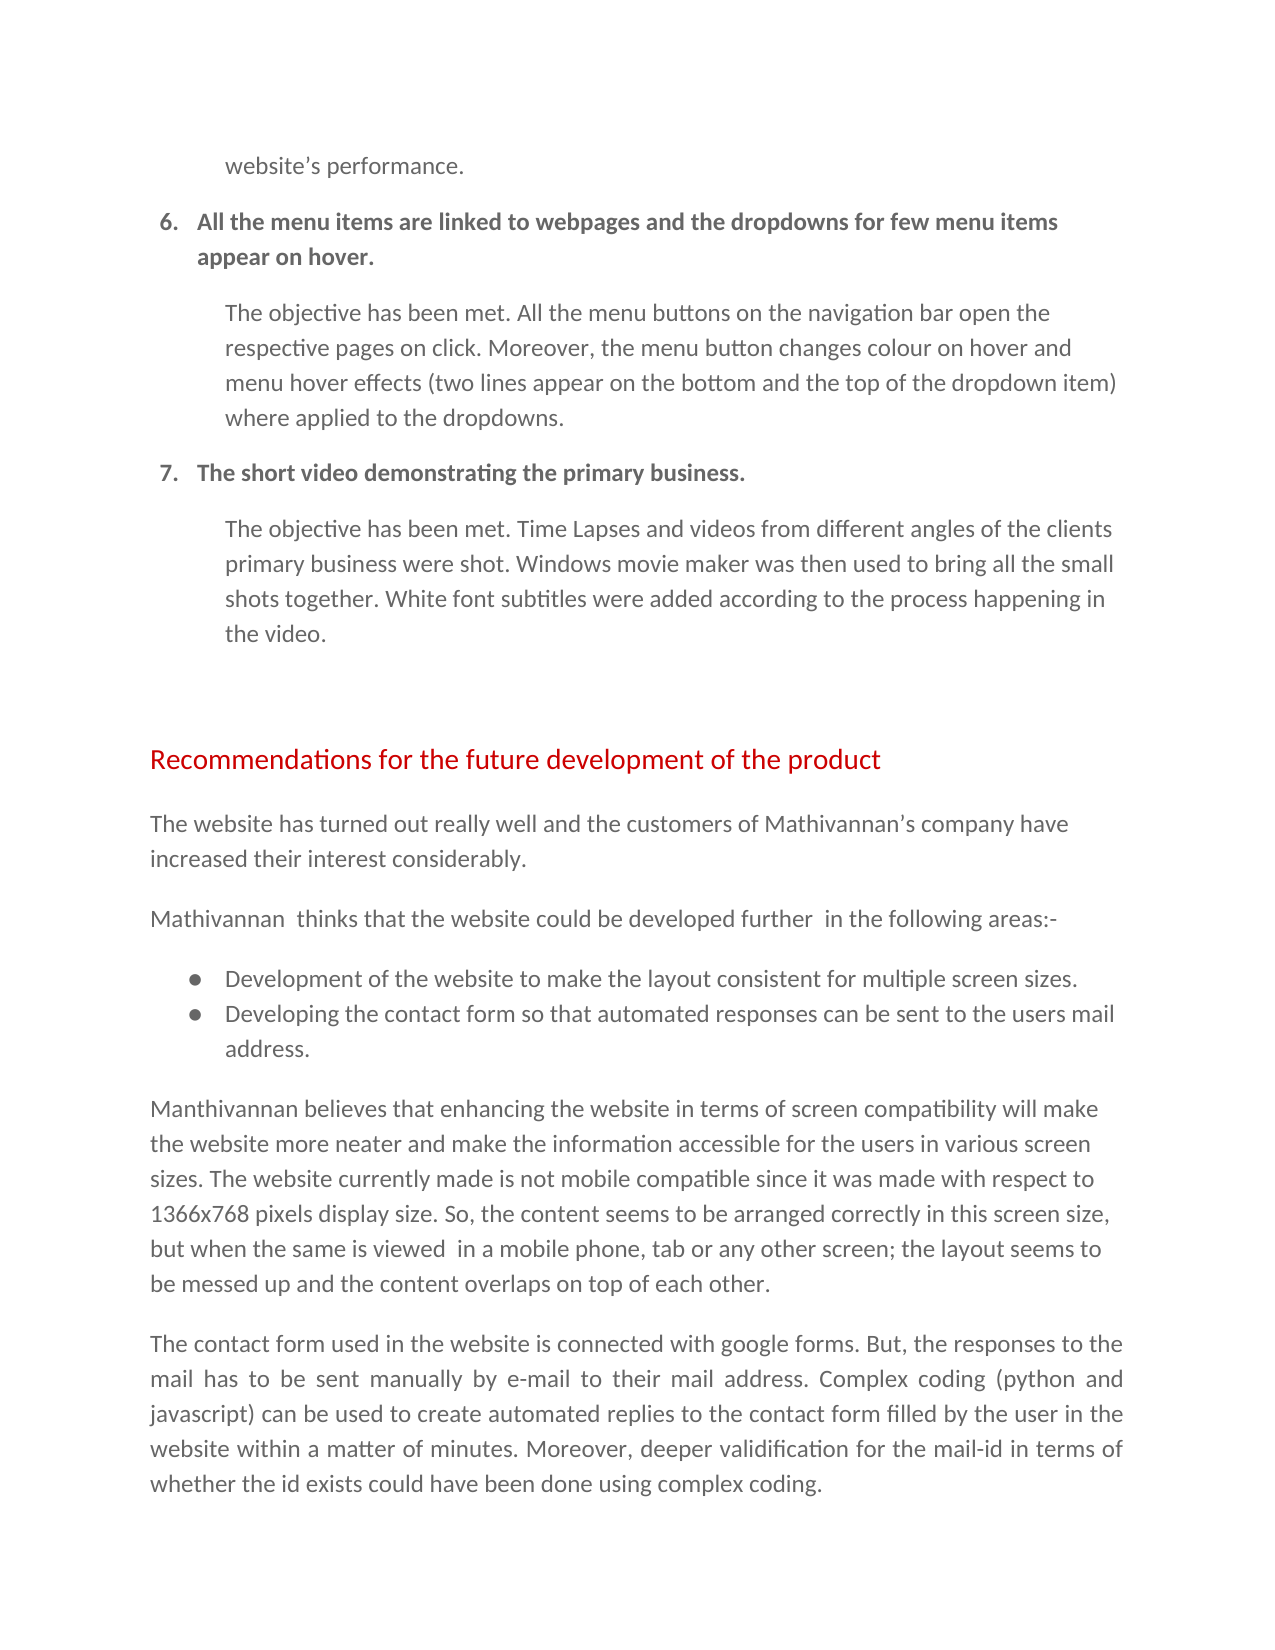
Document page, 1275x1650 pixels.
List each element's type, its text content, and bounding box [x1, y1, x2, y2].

text Manthivannan believes that enhancing the website in terms of screen compatibility will make the website more neater and make the information accessible for the users in various screen sizes. The website currently made is not mobile compatible since it was made with respect to 1366x768 pixels display size. So, the content seems to be arranged correctly in this screen size, but when the same is viewed in a mobile phone, tab or any other screen; the layout seems to be messed up and the content overlaps on top of each other. [150, 1093, 1125, 1299]
list All the menu items are linked to webpages and the dropdowns for few menu items appear on hover. [159, 206, 1125, 271]
list Development of the website to make the layout consistent for multiple screen sizes. [187, 963, 1125, 994]
list The short video demonstrating the primary business. [159, 457, 1125, 488]
list Developing the contact form so that automated responses can be sent to the users mail address. [187, 998, 1125, 1064]
text The objective has been met. Time Lapses and videos from different angles of the clients primary business were shot. Windows movie maker was then used to bring all the small shots together. White font subtitles were added according to the process happening in the video. [225, 513, 1125, 649]
text The objective has been met. All the menu buttons on the navigation bar open the respective pages on click. Moreover, the menu button changes colour on hover and menu hover effects (two lines appear on the bottom and the top of the dropdown item) where applied to the dropdowns. [225, 297, 1125, 432]
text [225, 150, 1125, 181]
text The contact form used in the website is connected with google forms. But, the responses to the mail has to be sent manually by e-mail to their mail address. Complex coding (python and javascript) can be used to create automated replies to the contact form filled by the user in the website within a matter of minutes. Moreover, deeper validification for the mail-id in terms of whether the id exists could have been done using complex coding. [150, 1328, 1125, 1499]
text The website has turned out really well and the customers of Mathivannan’s company have increased their interest considerably. [150, 808, 1125, 874]
text Mathivannan thinks that the website could be developed further in the following areas:- [150, 903, 1125, 934]
subtitle Recommendations for the future development of the product [150, 741, 1125, 777]
